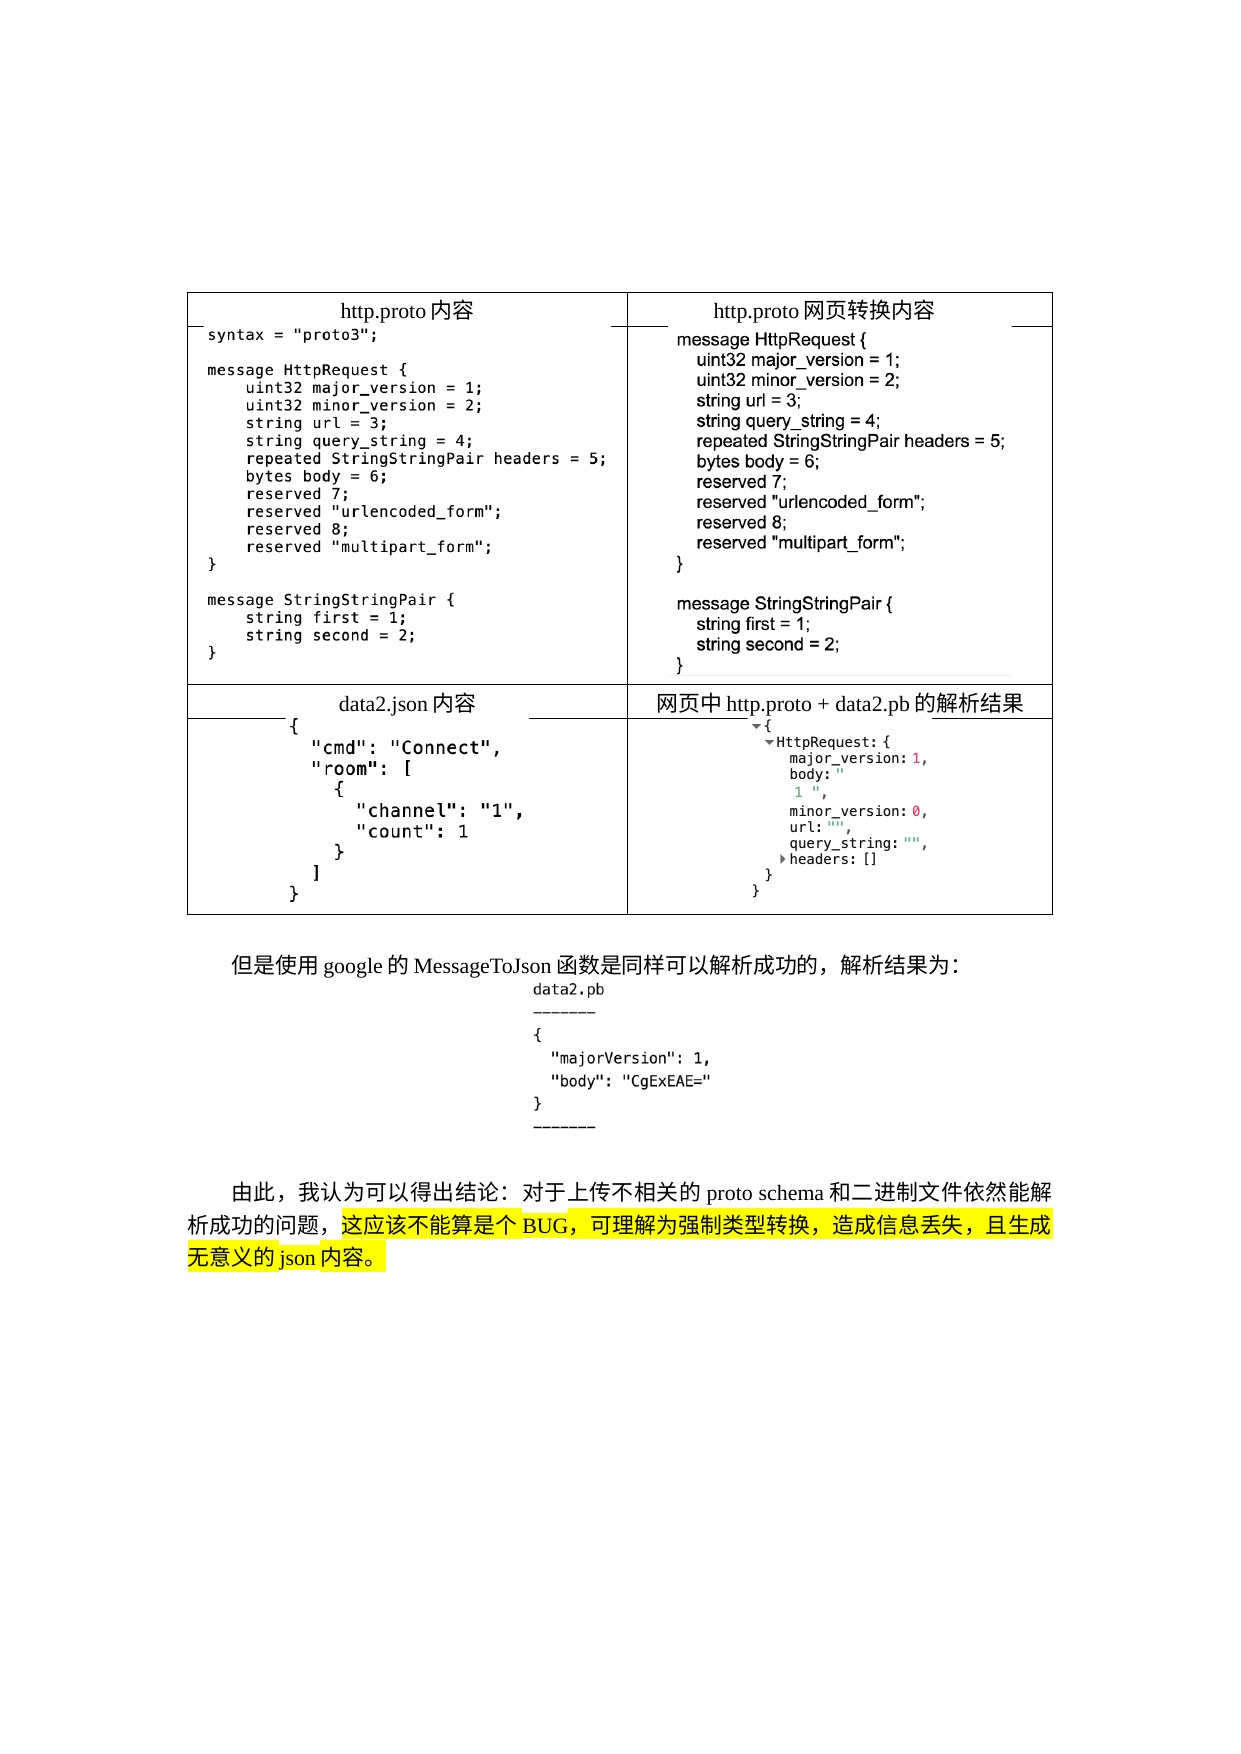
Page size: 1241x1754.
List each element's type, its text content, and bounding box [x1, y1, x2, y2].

table_cell [628, 719, 1052, 914]
table_cell 网页中http.proto + data2.pb的解析结果 [628, 685, 1052, 718]
picture [525, 979, 716, 1137]
picture [668, 326, 1012, 676]
text 由此，我认为可以得出结论：对于上传不相关的proto schema和二进制文件依然能解析成功的问题，这应该不能算是个BUG，可理解为强制类型转换，造成信息丢失，且生成无意义的json内容。 [187, 1175, 1053, 1272]
table_cell [188, 719, 627, 914]
picture [747, 718, 933, 902]
text 但是使用google的MessageToJson函数是同样可以解析成功的，解析结果为： [187, 947, 1053, 980]
table_cell data2.json内容 [188, 685, 627, 718]
table_cell [628, 327, 1052, 684]
table_header http.proto网页转换内容 [628, 293, 1052, 326]
table_header http.proto内容 [188, 293, 627, 326]
picture [203, 326, 612, 666]
table_cell [188, 327, 627, 684]
picture [285, 718, 530, 908]
